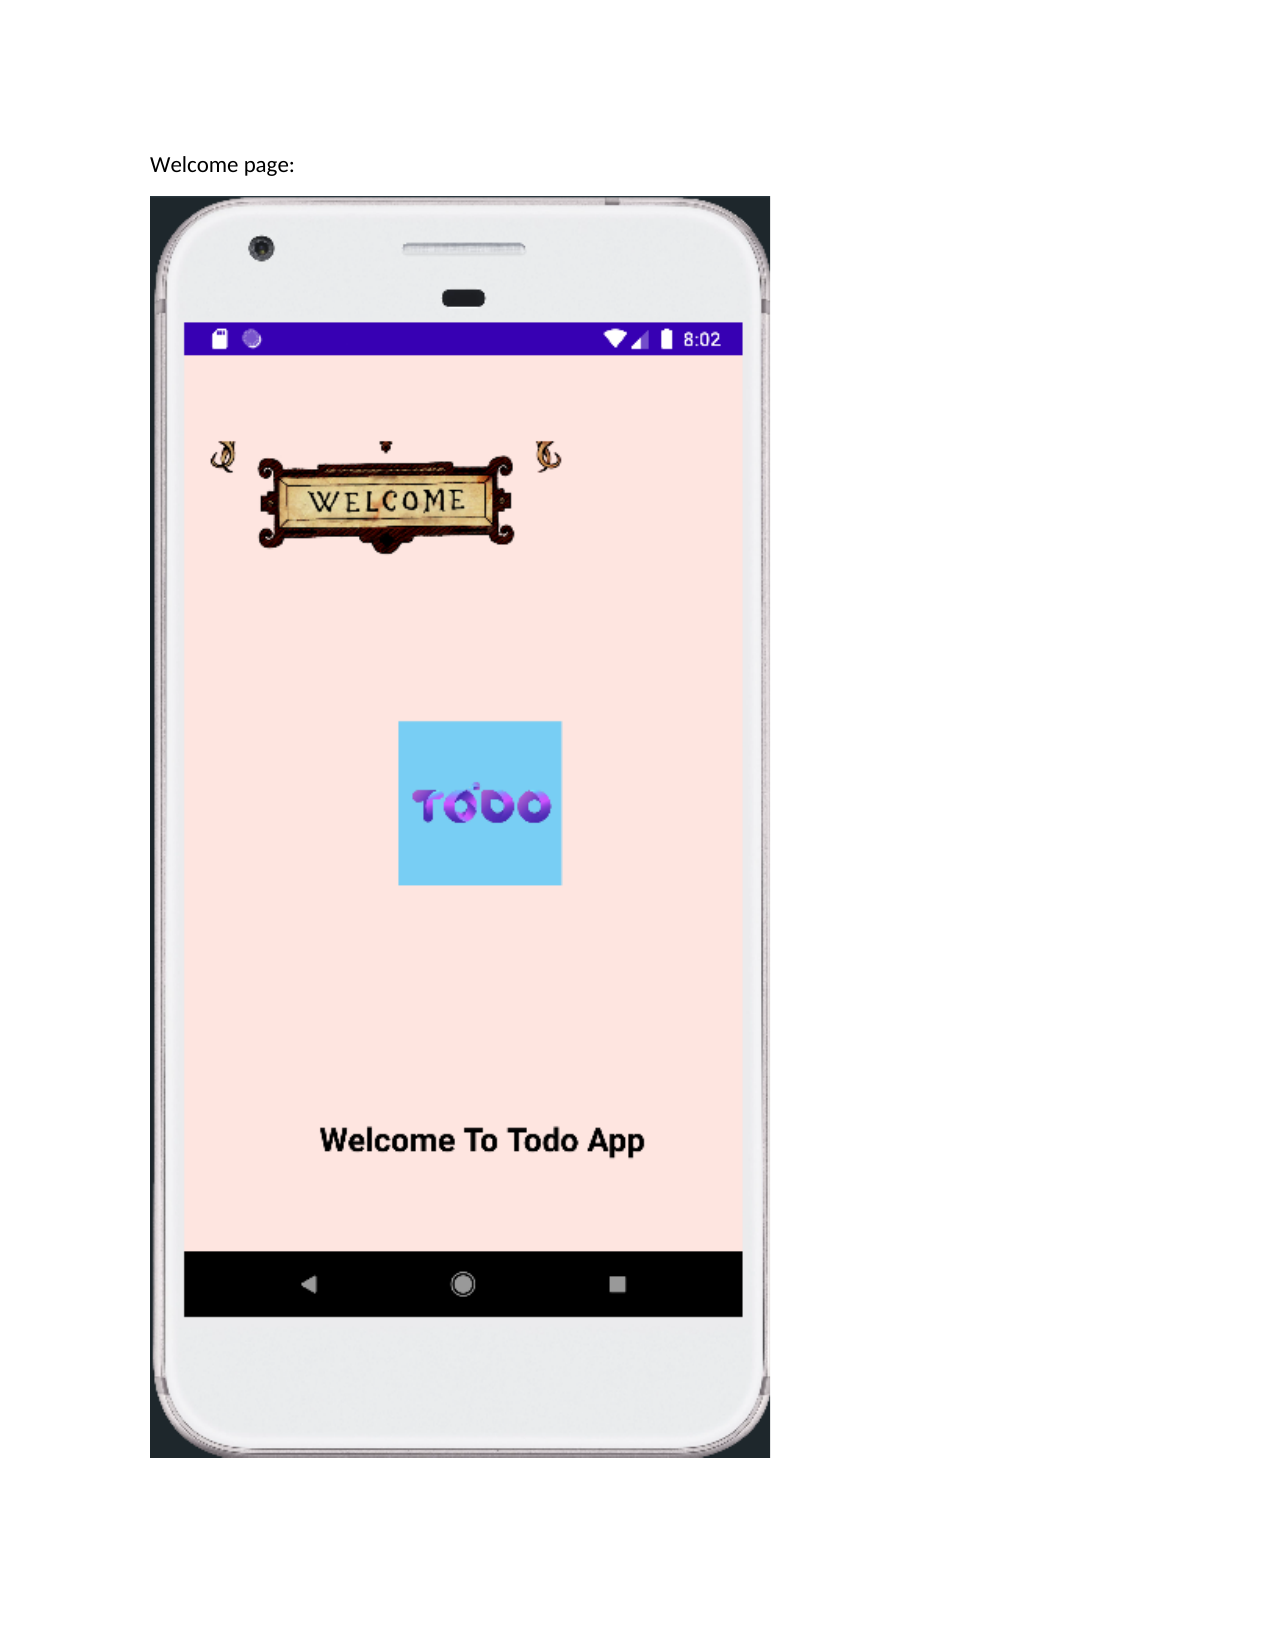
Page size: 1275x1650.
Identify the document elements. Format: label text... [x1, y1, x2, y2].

picture [150, 196, 771, 1458]
text Welcome page: [150, 150, 1125, 178]
